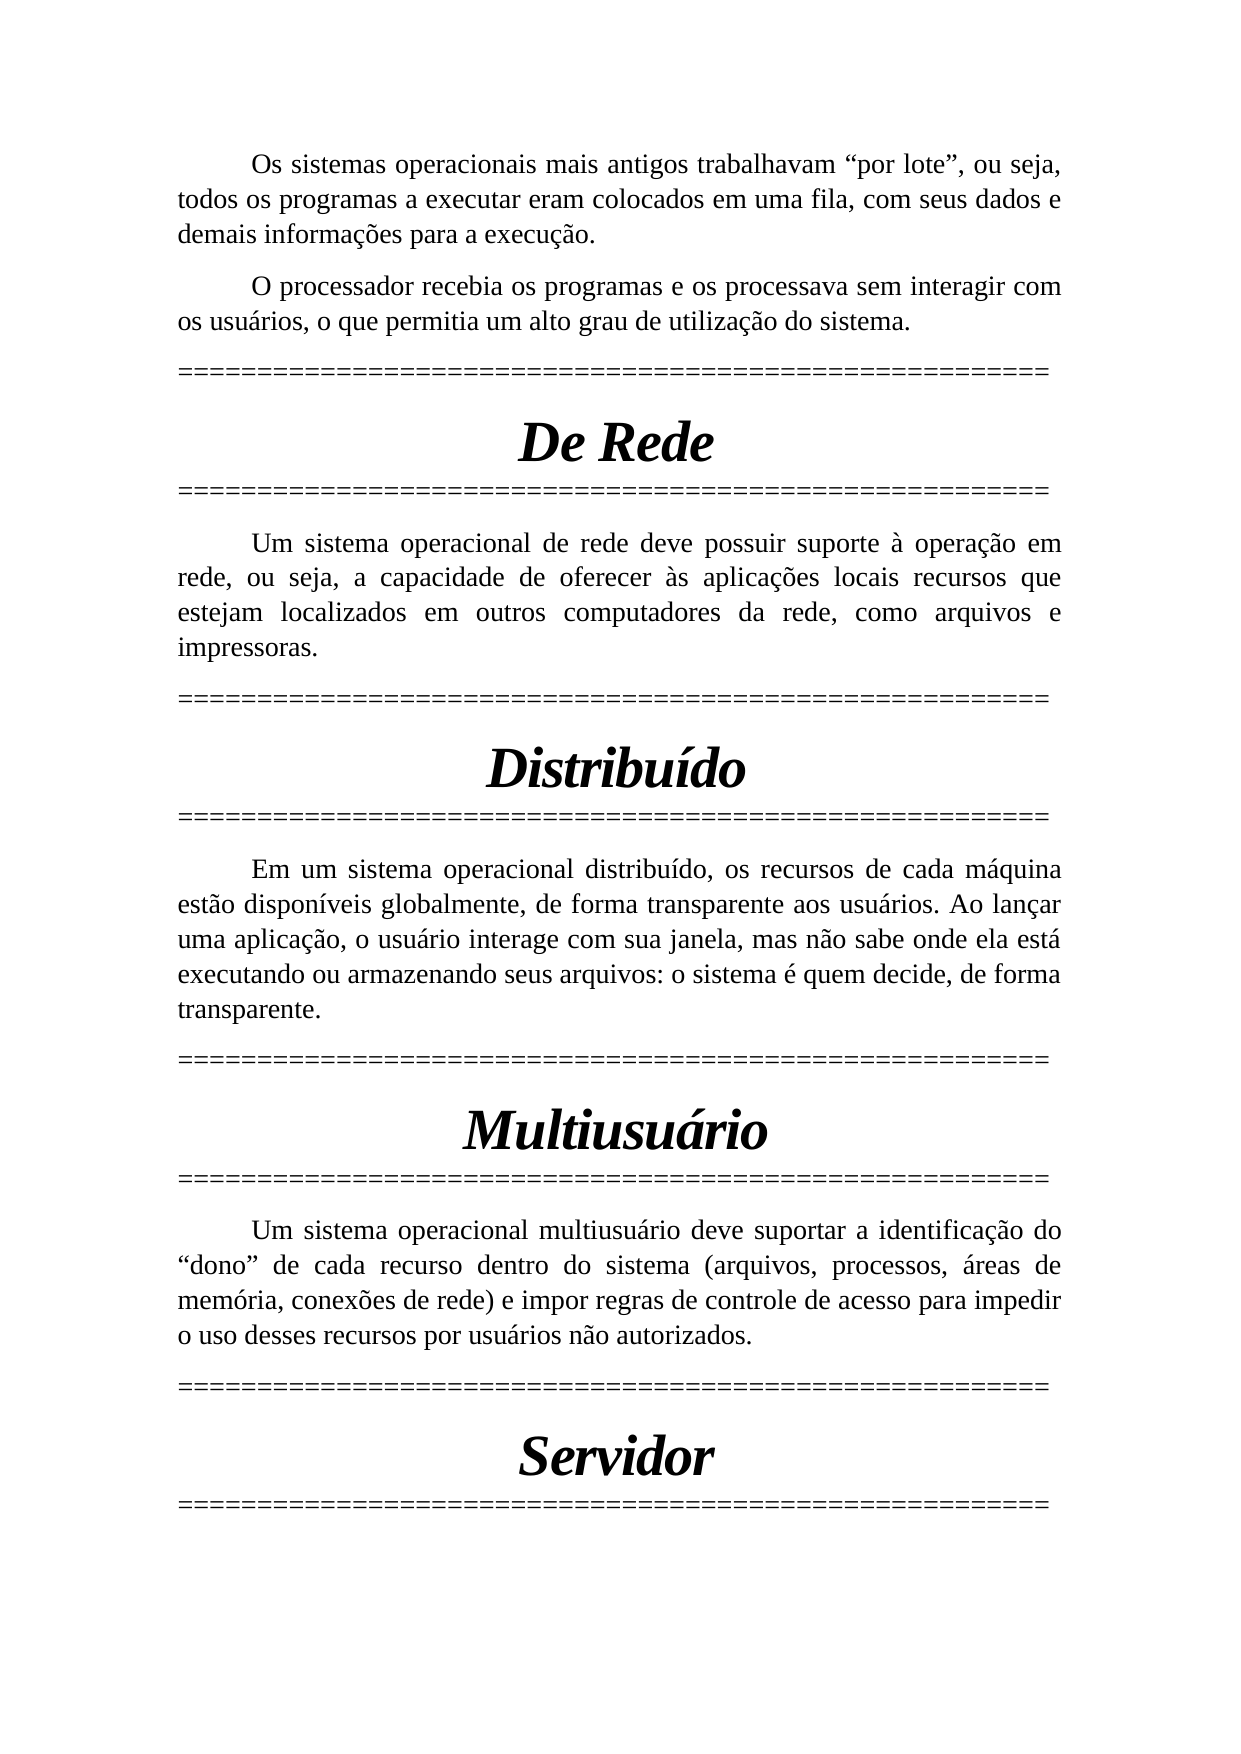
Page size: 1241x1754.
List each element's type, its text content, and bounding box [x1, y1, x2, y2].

text Em um sistema operacional distribuído, os recursos de cada máquina estão disponíveis globalmente, de forma transparente aos usuários. Ao lançar uma aplicação, o usuário interage com sua janela, mas não sabe onde ela está executando ou armazenando seus arquivos: o sistema é quem decide, de forma transparente. [177, 852, 1063, 1024]
text ======================================================= [177, 1043, 1063, 1076]
text ======================================================= [177, 682, 1063, 714]
text ======================================================= [177, 1488, 1063, 1521]
text Um sistema operacional multiusuário deve suportar a identificação do “dono” de cada recurso dentro do sistema (arquivos, processos, áreas de memória, conexões de rede) e impor regras de controle de acesso para impedir o uso desses recursos por usuários não autorizados. [177, 1213, 1063, 1351]
text O processador recebia os programas e os processava sem interagir com os usuários, o que permitia um alto grau de utilização do sistema. [177, 269, 1063, 336]
title Multiusuário [177, 1095, 1063, 1162]
title Servidor [177, 1421, 1063, 1488]
text ======================================================= [177, 801, 1063, 833]
text ======================================================= [177, 1370, 1063, 1402]
text Um sistema operacional de rede deve possuir suporte à operação em rede, ou seja, a capacidade de oferecer às aplicações locais recursos que estejam localizados em outros computadores da rede, como arquivos e impressoras. [177, 526, 1063, 663]
text Os sistemas operacionais mais antigos trabalhavam “por lote”, ou seja, todos os programas a executar eram colocados em uma fila, com seus dados e demais informações para a execução. [177, 148, 1063, 250]
title De Rede [177, 407, 1063, 474]
text ======================================================= [177, 355, 1063, 388]
text ======================================================= [177, 1162, 1063, 1194]
text ======================================================= [177, 474, 1063, 506]
title Distribuído [177, 733, 1063, 801]
